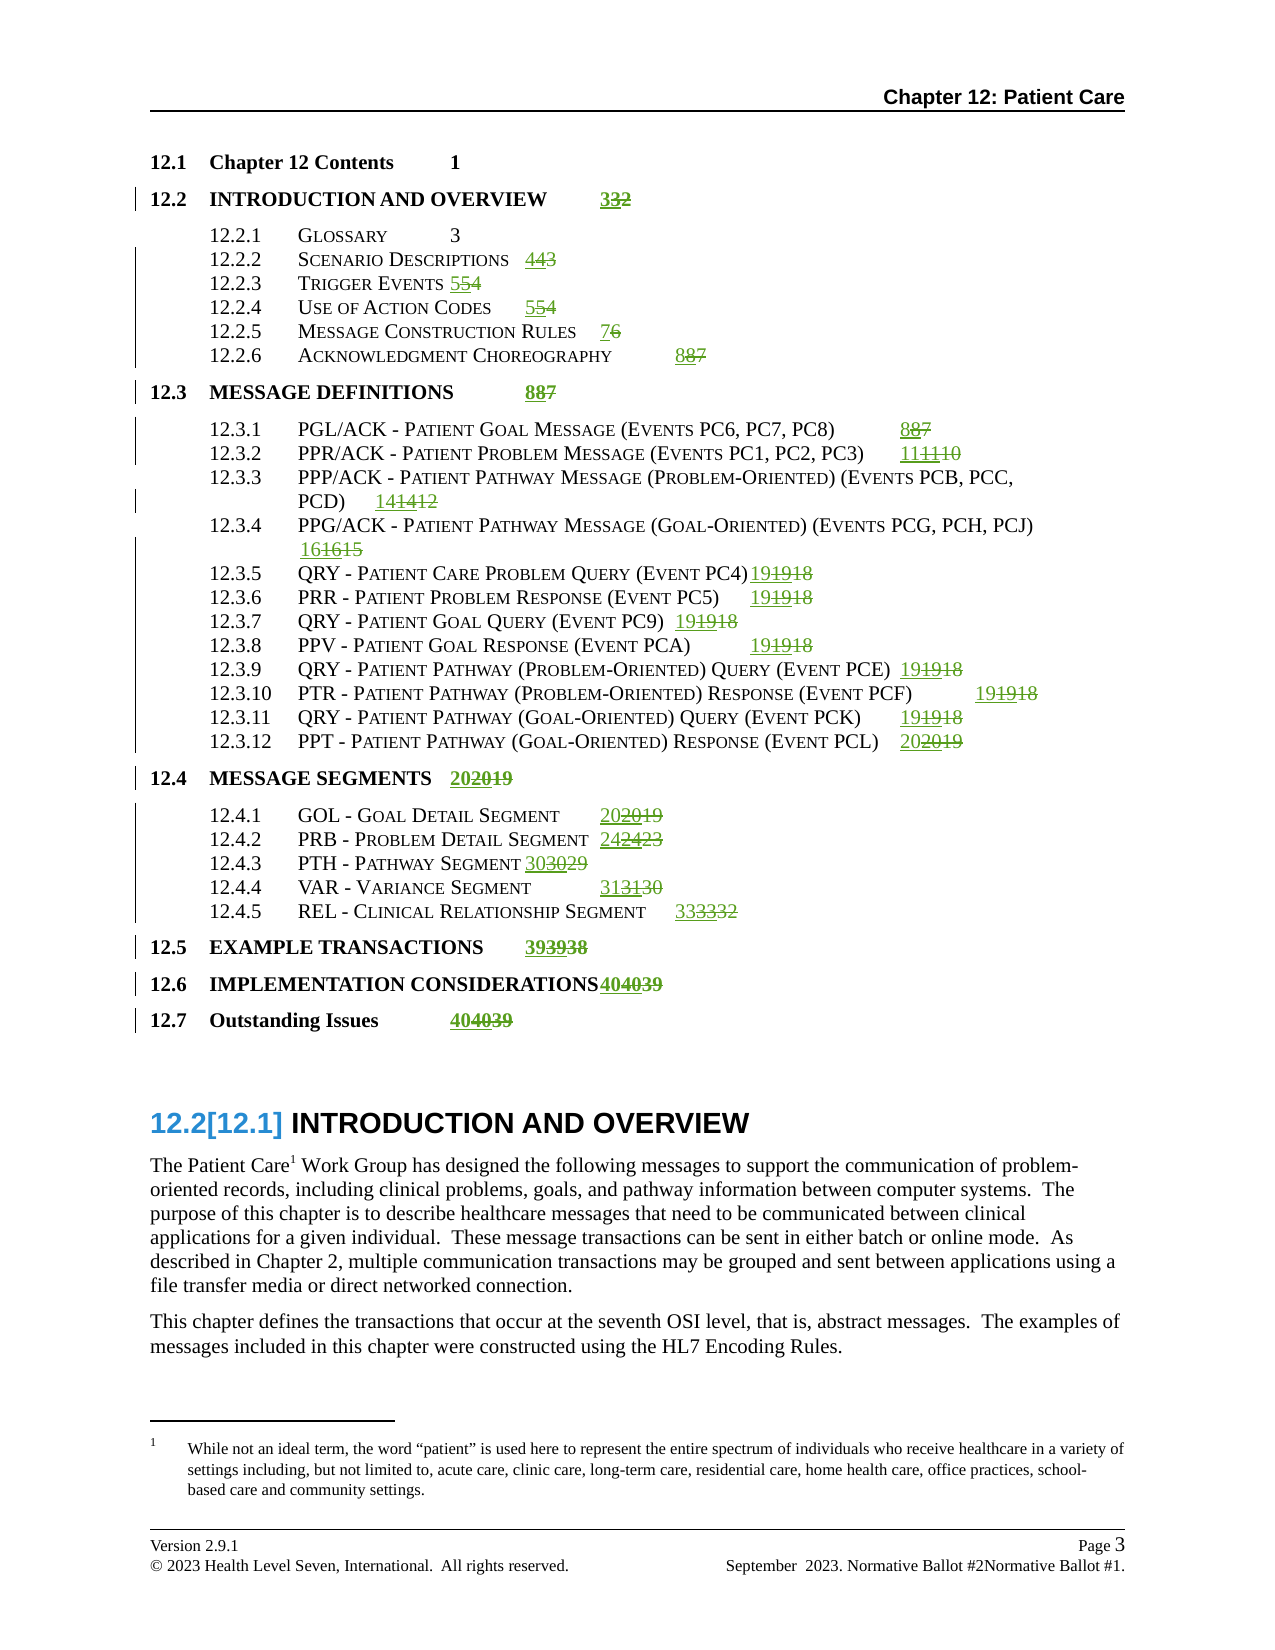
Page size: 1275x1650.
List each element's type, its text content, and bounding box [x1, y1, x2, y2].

text 12.2.5 Message Construction Rules [209, 319, 1066, 343]
text 12.2.1 Glossary 3 [209, 223, 1066, 247]
text 12.3.3 PPP/ACK - Patient Pathway Message (Problem-Oriented) (Events PCB, PCC, PCD) [209, 465, 1066, 513]
text 12.3.2 PPR/ACK - Patient Problem Message (Events PC1, PC2, PC3) [209, 441, 1066, 465]
text 12.3.6 PRR - Patient Problem Response (Event PC5) [209, 585, 1066, 609]
text This chapter defines the transactions that occur at the seventh OSI level, that is, abstract messages. The examples of messages included in this chapter were constructed using the HL7 Encoding Rules. [150, 1309, 1125, 1358]
text 12.3.1 PGL/ACK - Patient Goal Message (Events PC6, PC7, PC8) [209, 417, 1066, 441]
text 12.2.4 Use of Action Codes [209, 295, 1066, 319]
text 12.4.1 GOL - Goal Detail Segment [209, 802, 1066, 827]
text 12.4 MESSAGE SEGMENTS [150, 766, 1125, 790]
text The Patient Care Work Group has designed the following messages to support the communication of problem-oriented records, including clinical problems, goals, and pathway information between computer systems. The purpose of this chapter is to describe healthcare messages that need to be communicated between clinical applications for a given individual. These message transactions can be sent in either batch or online mode. As described in Chapter 2, multiple communication transactions may be grouped and sent between applications using a file transfer media or direct networked connection. [150, 1153, 1125, 1297]
text 12.4.2 PRB - Problem Detail Segment [209, 827, 1066, 851]
text 12.1 Chapter 12 Contents 1 [150, 150, 1125, 174]
text 12.2.2 Scenario Descriptions [209, 247, 1066, 271]
text 12.2.6 Acknowledgment Choreography [209, 343, 1066, 367]
text 12.3.8 PPV - Patient Goal Response (Event PCA) [209, 633, 1066, 657]
text 12.7 Outstanding Issues [150, 1008, 1125, 1032]
text 12.3.12 PPT - Patient Pathway (Goal-Oriented) Response (Event PCL) [209, 729, 1066, 753]
text 12.4.3 PTH - Pathway Segment [209, 851, 1066, 875]
text 12.3.4 PPG/ACK - Patient Pathway Message (Goal-Oriented) (Events PCG, PCH, PCJ) [209, 513, 1066, 561]
text 12.2.3 Trigger Events [209, 271, 1066, 295]
text 12.3.11 QRY - Patient Pathway (Goal-Oriented) Query (Event PCK) [209, 705, 1066, 729]
text 12.3.9 QRY - Patient Pathway (Problem-Oriented) Query (Event PCE) [209, 657, 1066, 681]
text 12.3.10 PTR - Patient Pathway (Problem-Oriented) Response (Event PCF) [209, 681, 1066, 705]
subtitle INTRODUCTION AND OVERVIEW [150, 1107, 1125, 1140]
text 12.6 IMPLEMENTATION CONSIDERATIONS [150, 972, 1125, 996]
text 12.3 MESSAGE DEFINITIONS [150, 380, 1125, 404]
text 12.4.5 REL - Clinical Relationship Segment [209, 899, 1066, 923]
text 12.5 EXAMPLE TRANSACTIONS [150, 935, 1125, 959]
text 12.2 INTRODUCTION AND OVERVIEW [150, 187, 1125, 211]
text 12.3.5 QRY - Patient Care Problem Query (Event PC4) [209, 561, 1066, 585]
text 12.3.7 QRY - Patient Goal Query (Event PC9) [209, 609, 1066, 633]
text 12.4.4 VAR - Variance Segment [209, 875, 1066, 899]
